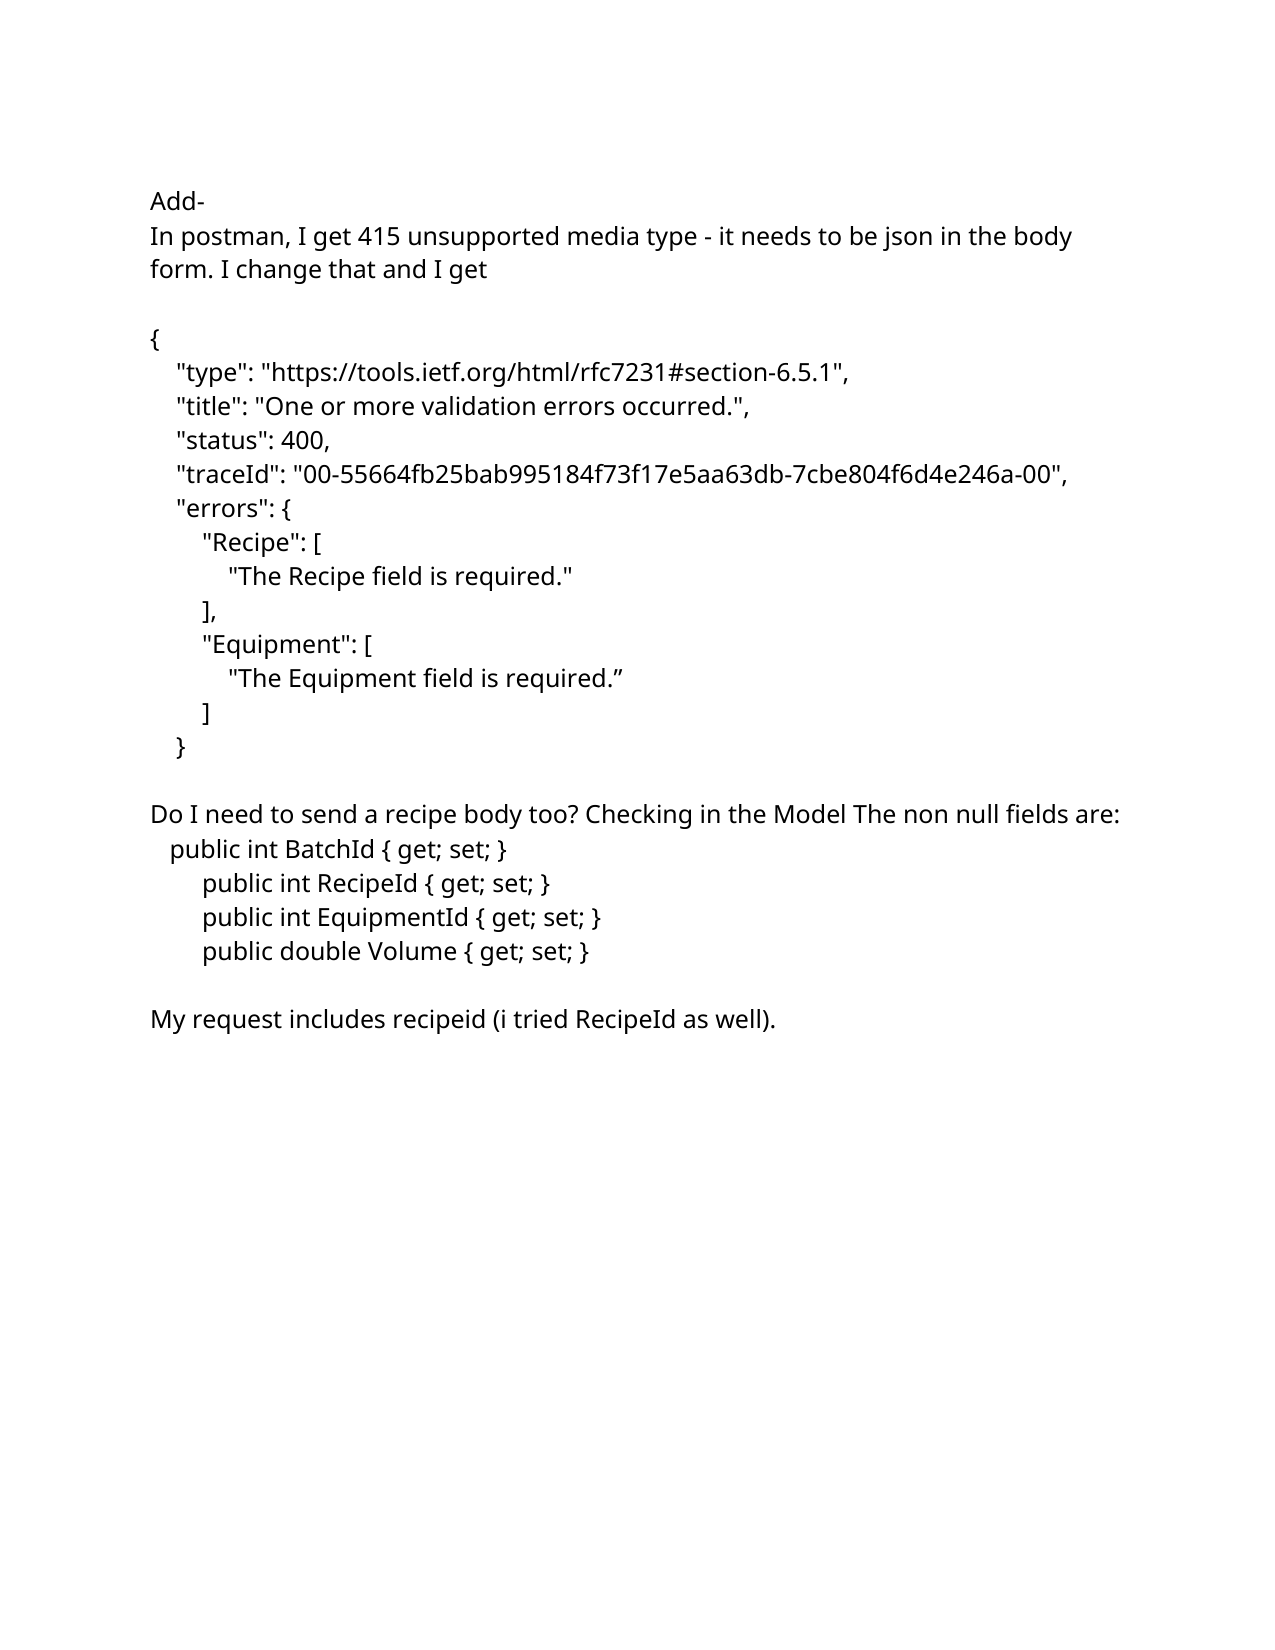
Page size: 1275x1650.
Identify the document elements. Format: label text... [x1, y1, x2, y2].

text "The Equipment field is required.” [150, 661, 1125, 695]
text Do I need to send a recipe body too? Checking in the Model The non null fields are: [150, 797, 1125, 831]
text "traceId": "00-55664fb25bab995184f73f17e5aa63db-7cbe804f6d4e246a-00", [150, 457, 1125, 491]
text "title": "One or more validation errors occurred.", [150, 388, 1125, 422]
text "status": 400, [150, 422, 1125, 457]
text "Equipment": [ [150, 627, 1125, 661]
text public double Volume { get; set; } [150, 933, 1125, 967]
text "The Recipe field is required." [150, 559, 1125, 593]
text My request includes recipeid (i tried RecipeId as well). [150, 1002, 1125, 1036]
text public int RecipeId { get; set; } [150, 865, 1125, 899]
text Add- [150, 184, 1125, 218]
text In postman, I get 415 unsupported media type - it needs to be json in the body form. I change that and I get [150, 218, 1125, 286]
text } [150, 729, 1125, 763]
text ], [150, 593, 1125, 627]
text "type": "https://tools.ietf.org/html/rfc7231#section-6.5.1", [150, 354, 1125, 388]
text public int EquipmentId { get; set; } [150, 899, 1125, 933]
text "errors": { [150, 491, 1125, 525]
text { [150, 320, 1125, 354]
text public int BatchId { get; set; } [150, 831, 1125, 865]
text "Recipe": [ [150, 525, 1125, 559]
text ] [150, 695, 1125, 729]
